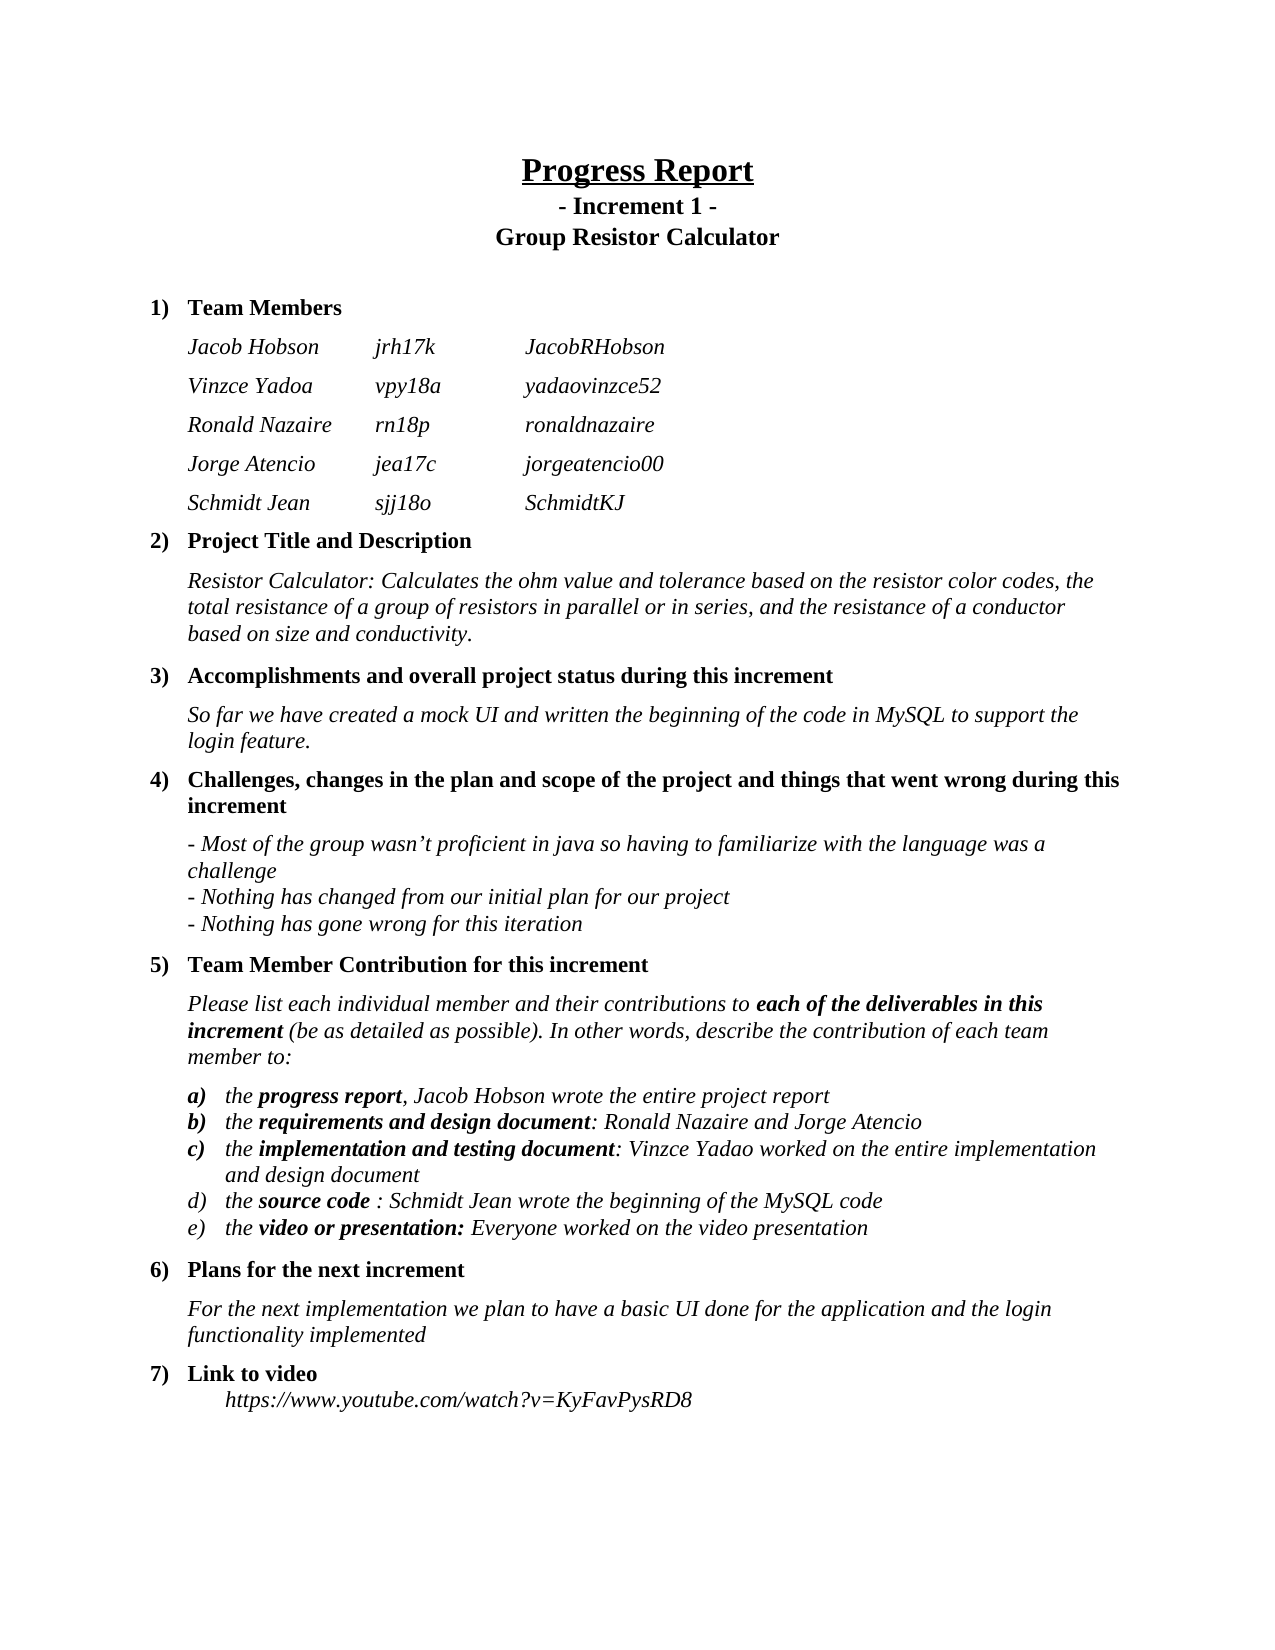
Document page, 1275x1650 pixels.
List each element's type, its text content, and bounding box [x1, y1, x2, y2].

list Team Member Contribution for this increment [150, 952, 1125, 978]
list the requirements and design document: Ronald Nazaire and Jorge Atencio [187, 1108, 1125, 1135]
text Ronald Nazaire rn18p ronaldnazaire [150, 411, 1125, 437]
list - Nothing has changed from our initial plan for our project [187, 883, 1125, 909]
list Challenges, changes in the plan and scope of the project and things that went wrong during this increment [150, 766, 1125, 818]
list Plans for the next increment [150, 1256, 1125, 1282]
text Group Resistor Calculator [150, 222, 1125, 251]
text Schmidt Jean sjj18o SchmidtKJ [150, 489, 1125, 515]
subtitle Team Members [150, 294, 1125, 321]
text Please list each individual member and their contributions to each of the deliverables in this increment (be as detailed as possible). In other words, describe the contribution of each team member to: [187, 990, 1125, 1069]
list - Nothing has gone wrong for this iteration [187, 909, 1125, 936]
list Accomplishments and overall project status during this increment [150, 662, 1125, 688]
list the video or presentation: Everyone worked on the video presentation [187, 1214, 1125, 1240]
text Vinzce Yadoa vpy18a yadaovinzce52 [150, 372, 1125, 398]
text Jacob Hobson jrh17k JacobRHobson [150, 333, 1125, 359]
list https://www.youtube.com/watch?v=KyFavPysRD8 [187, 1386, 1125, 1412]
text - Increment 1 - [150, 191, 1125, 220]
list the source code : Schmidt Jean wrote the beginning of the MySQL code [187, 1187, 1125, 1214]
text For the next implementation we plan to have a basic UI done for the application and the login functionality implemented [187, 1294, 1125, 1347]
text So far we have created a mock UI and written the beginning of the code in MySQL to support the login feature. [187, 701, 1125, 753]
list - Most of the group wasn’t proficient in java so having to familiarize with the language was a challenge [187, 831, 1125, 883]
text Progress Report [150, 150, 1125, 188]
text Jorge Atencio jea17c jorgeatencio00 [150, 450, 1125, 476]
list Link to video [150, 1360, 1125, 1386]
list Project Title and Description [150, 527, 1125, 554]
list the progress report, Jacob Hobson wrote the entire project report [187, 1082, 1125, 1108]
list the implementation and testing document: Vinzce Yadao worked on the entire implementation and design document [187, 1135, 1125, 1187]
list Resistor Calculator: Calculates the ohm value and tolerance based on the resistor color codes, the total resistance of a group of resistors in parallel or in series, and the resistance of a conductor based on size and conductivity. [187, 567, 1125, 646]
